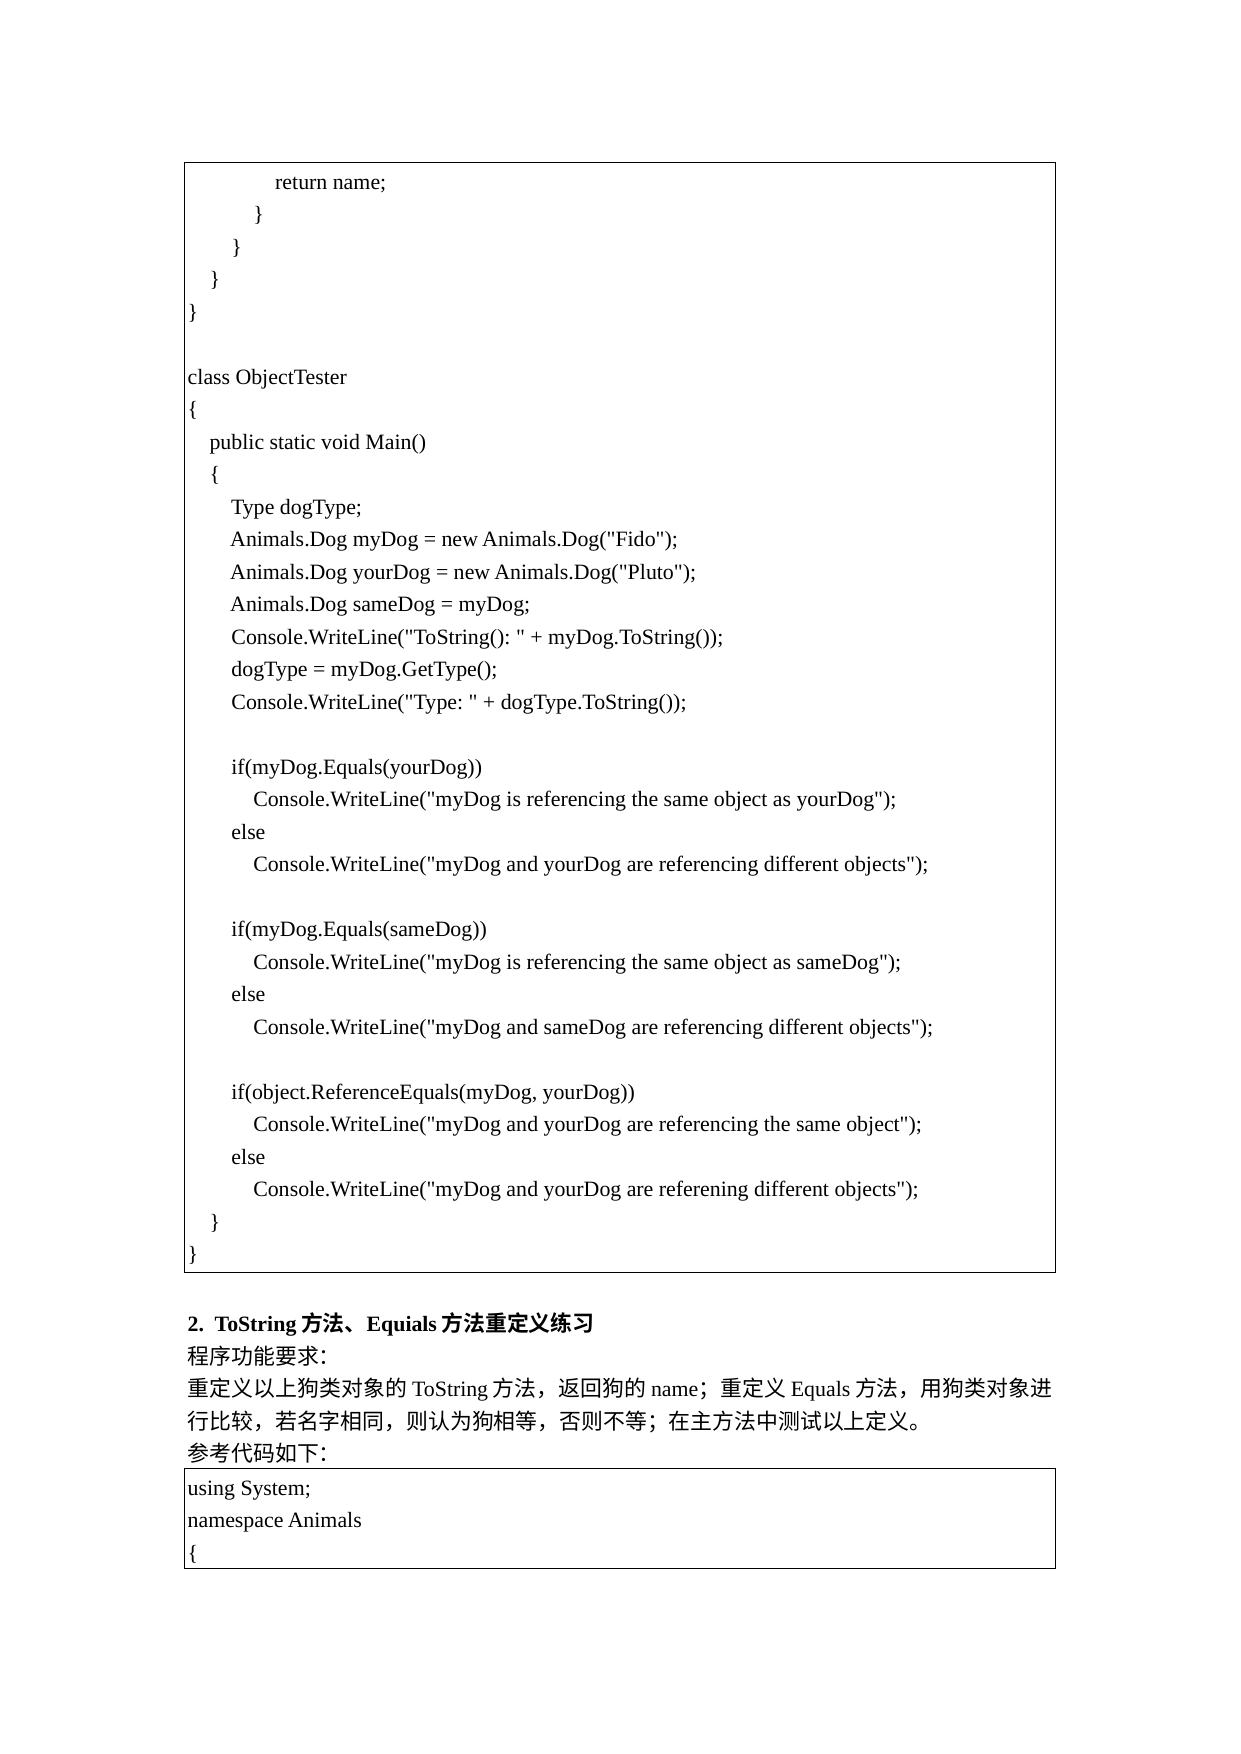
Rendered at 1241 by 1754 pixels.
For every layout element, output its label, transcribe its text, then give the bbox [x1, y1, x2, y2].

text Console.WriteLine("myDog and sameDog are referencing different objects"); [187, 1010, 1053, 1043]
text 程序功能要求： [187, 1338, 1053, 1371]
text { [187, 393, 1053, 425]
text using System; [185, 1469, 1055, 1504]
text public static void Main() [187, 425, 1053, 458]
text if(myDog.Equals(yourDog)) [187, 750, 1053, 783]
text Console.WriteLine("ToString(): " + myDog.ToString()); [187, 620, 1053, 653]
text { [187, 458, 1053, 490]
text Console.WriteLine("Type: " + dogType.ToString()); [187, 685, 1053, 718]
text class ObjectTester [187, 360, 1053, 393]
text Console.WriteLine("myDog and yourDog are referening different objects"); [187, 1173, 1053, 1205]
text } [187, 1205, 1053, 1234]
text } [187, 230, 1053, 263]
text } [187, 198, 1053, 230]
text } [187, 295, 1053, 328]
text if(object.ReferenceEquals(myDog, yourDog)) [187, 1075, 1053, 1108]
text else [187, 978, 1053, 1010]
text { [187, 1536, 1053, 1568]
text Type dogType; [187, 490, 1053, 523]
text 2. ToString方法、Equials方法重定义练习 [187, 1306, 1053, 1338]
text Console.WriteLine("myDog is referencing the same object as sameDog"); [187, 945, 1053, 978]
text Console.WriteLine("myDog is referencing the same object as yourDog"); [187, 783, 1053, 815]
text Animals.Dog yourDog = new Animals.Dog("Pluto"); [187, 555, 1053, 588]
text Console.WriteLine("myDog and yourDog are referencing different objects"); [187, 848, 1053, 880]
text 参考代码如下： [187, 1436, 1053, 1468]
text dogType = myDog.GetType(); [187, 653, 1053, 685]
text Animals.Dog myDog = new Animals.Dog("Fido"); [187, 523, 1053, 555]
text } [185, 1234, 1055, 1272]
text Console.WriteLine("myDog and yourDog are referencing the same object"); [187, 1108, 1053, 1140]
text else [187, 1140, 1053, 1173]
text namespace Animals [187, 1504, 1053, 1536]
text } [187, 263, 1053, 295]
text else [187, 815, 1053, 848]
text Animals.Dog sameDog = myDog; [187, 588, 1053, 620]
text 重定义以上狗类对象的ToString方法，返回狗的name；重定义Equals方法，用狗类对象进行比较，若名字相同，则认为狗相等，否则不等；在主方法中测试以上定义。 [187, 1371, 1053, 1436]
text if(myDog.Equals(sameDog)) [187, 913, 1053, 945]
text return name; [185, 163, 1055, 198]
